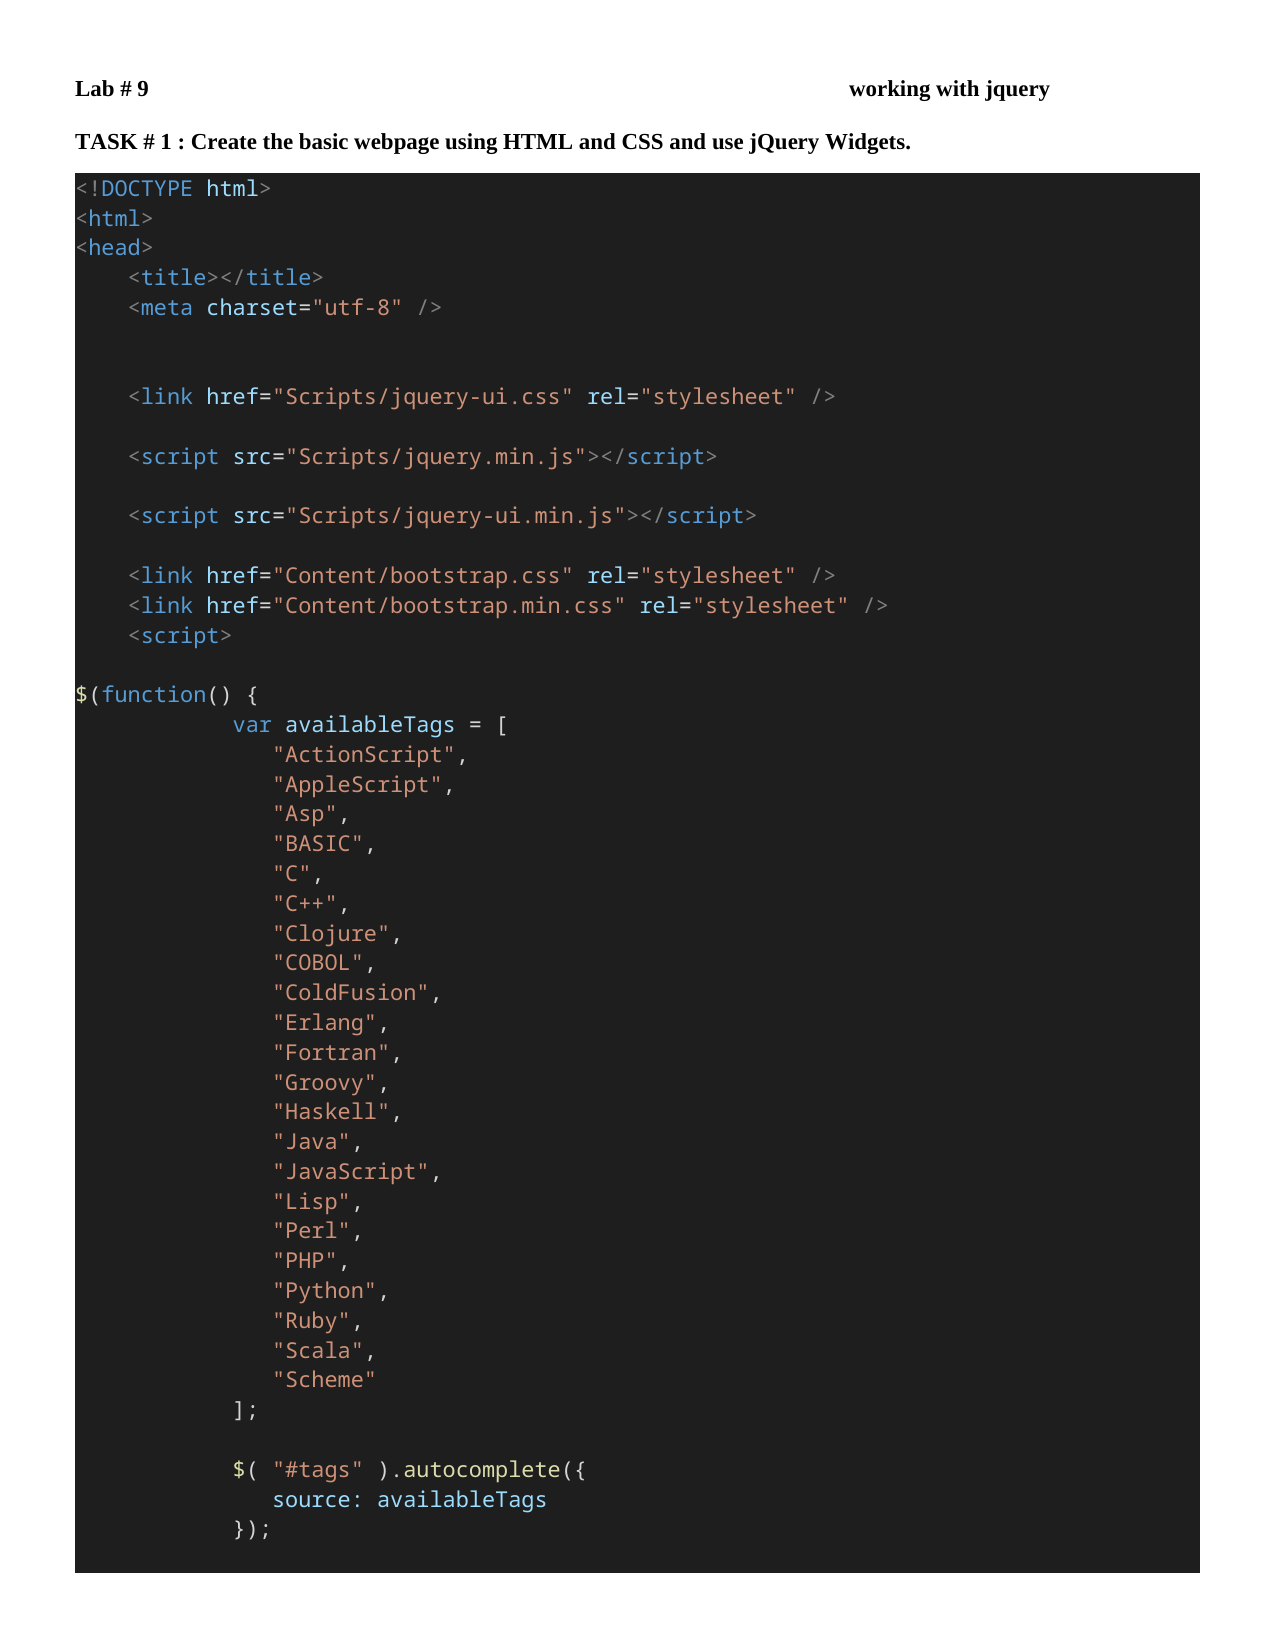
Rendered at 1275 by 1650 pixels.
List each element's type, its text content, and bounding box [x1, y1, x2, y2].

text <head> [75, 232, 1200, 262]
text <script src="Scripts/jquery.min.js"></script> [75, 441, 1200, 471]
text <script> [75, 620, 1200, 649]
text TASK # 1 : Create the basic webpage using HTML and CSS and use jQuery Widgets. [75, 128, 1200, 154]
text "JavaScript", [75, 1156, 1200, 1186]
text "Clojure", [75, 918, 1200, 947]
text "AppleScript", [75, 769, 1200, 798]
text "Perl", [75, 1216, 1200, 1245]
text <link href="Scripts/jquery-ui.css" rel="stylesheet" /> [75, 381, 1200, 411]
text "Fortran", [75, 1037, 1200, 1067]
text <meta charset="utf-8" /> [75, 292, 1200, 322]
text var availableTags = [ [75, 709, 1200, 739]
text <link href="Content/bootstrap.min.css" rel="stylesheet" /> [75, 590, 1200, 620]
text "C", [75, 858, 1200, 888]
text "Python", [75, 1275, 1200, 1305]
text $(function() { [75, 679, 1200, 709]
text ]; [75, 1394, 1200, 1424]
text <title></title> [75, 262, 1200, 292]
text }); [75, 1513, 1200, 1543]
text "Scala", [75, 1335, 1200, 1364]
text "Erlang", [75, 1007, 1200, 1037]
text "ActionScript", [75, 739, 1200, 769]
text source: availableTags [75, 1484, 1200, 1513]
text "ColdFusion", [75, 977, 1200, 1007]
text <link href="Content/bootstrap.css" rel="stylesheet" /> [75, 560, 1200, 590]
text "Scheme" [75, 1364, 1200, 1394]
text "COBOL", [75, 947, 1200, 977]
text <script src="Scripts/jquery-ui.min.js"></script> [75, 501, 1200, 530]
text "BASIC", [75, 828, 1200, 858]
text "C++", [75, 888, 1200, 918]
text <!DOCTYPE html> [75, 173, 1200, 203]
text "Haskell", [75, 1096, 1200, 1126]
text "Lisp", [75, 1186, 1200, 1216]
text "PHP", [75, 1245, 1200, 1275]
text "Asp", [75, 798, 1200, 828]
text "Groovy", [75, 1067, 1200, 1096]
text <html> [75, 203, 1200, 232]
text "Ruby", [75, 1305, 1200, 1335]
text $( "#tags" ).autocomplete({ [75, 1454, 1200, 1484]
text "Java", [75, 1126, 1200, 1156]
